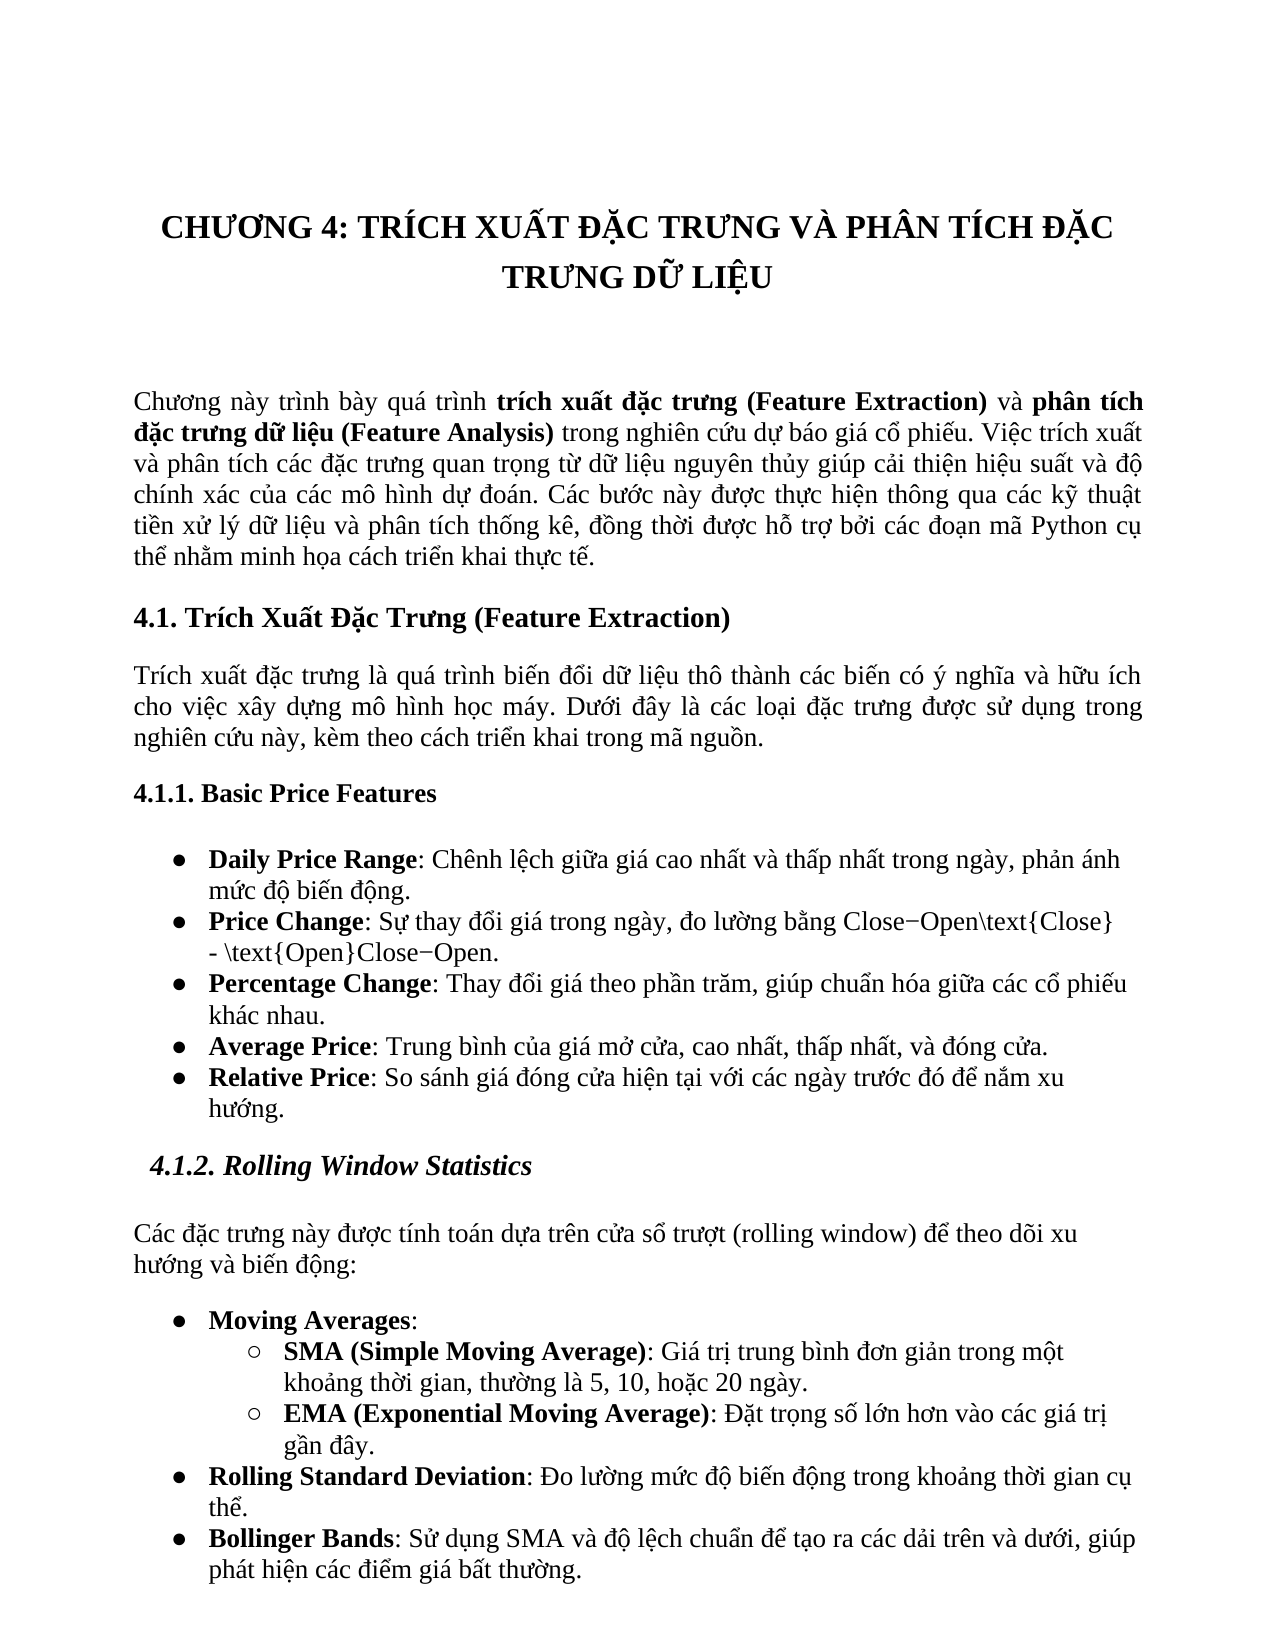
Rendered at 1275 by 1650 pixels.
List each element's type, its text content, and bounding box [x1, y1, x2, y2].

list EMA (Exponential Moving Average): Đặt trọng số lớn hơn vào các giá trị gần đây. [246, 1398, 1144, 1460]
list Average Price: Trung bình của giá mở cửa, cao nhất, thấp nhất, và đóng cửa. [171, 1030, 1144, 1061]
subtitle 4.1.1. Basic Price Features [133, 778, 1144, 809]
list Moving Averages: [171, 1304, 1144, 1335]
list Percentage Change: Thay đổi giá theo phần trăm, giúp chuẩn hóa giữa các cổ phiếu khác nhau. [171, 968, 1144, 1030]
text Chương này trình bày quá trình trích xuất đặc trưng (Feature Extraction) và phân tích đặc trưng dữ liệu (Feature Analysis) trong nghiên cứu dự báo giá cổ phiếu. Việc trích xuất và phân tích các đặc trưng quan trọng từ dữ liệu nguyên thủy giúp cải thiện hiệu suất và độ chính xác của các mô hình dự đoán. Các bước này được thực hiện thông qua các kỹ thuật tiền xử lý dữ liệu và phân tích thống kê, đồng thời được hỗ trợ bởi các đoạn mã Python cụ thể nhằm minh họa cách triển khai thực tế. [133, 384, 1144, 571]
list Relative Price: So sánh giá đóng cửa hiện tại với các ngày trước đó để nắm xu hướng. [171, 1061, 1144, 1123]
subtitle 4.1.2. Rolling Window Statistics [150, 1148, 1144, 1182]
list Daily Price Range: Chênh lệch giữa giá cao nhất và thấp nhất trong ngày, phản ánh mức độ biến động. [171, 843, 1144, 905]
list Price Change: Sự thay đổi giá trong ngày, đo lường bằng Close−Open\text{Close} - \text{Open}Close−Open. [171, 905, 1144, 968]
subtitle CHƯƠNG 4: TRÍCH XUẤT ĐẶC TRƯNG VÀ PHÂN TÍCH ĐẶC TRƯNG DỮ LIỆU [133, 207, 1142, 295]
list Rolling Standard Deviation: Đo lường mức độ biến động trong khoảng thời gian cụ thể. [171, 1460, 1144, 1522]
text Trích xuất đặc trưng là quá trình biến đổi dữ liệu thô thành các biến có ý nghĩa và hữu ích cho việc xây dựng mô hình học máy. Dưới đây là các loại đặc trưng được sử dụng trong nghiên cứu này, kèm theo cách triển khai trong mã nguồn. [133, 659, 1144, 753]
list Bollinger Bands: Sử dụng SMA và độ lệch chuẩn để tạo ra các dải trên và dưới, giúp phát hiện các điểm giá bất thường. [171, 1522, 1144, 1584]
list SMA (Simple Moving Average): Giá trị trung bình đơn giản trong một khoảng thời gian, thường là 5, 10, hoặc 20 ngày. [246, 1335, 1144, 1398]
subtitle 4.1. Trích Xuất Đặc Trưng (Feature Extraction) [133, 601, 1126, 634]
text Các đặc trưng này được tính toán dựa trên cửa sổ trượt (rolling window) để theo dõi xu hướng và biến động: [133, 1217, 1144, 1279]
